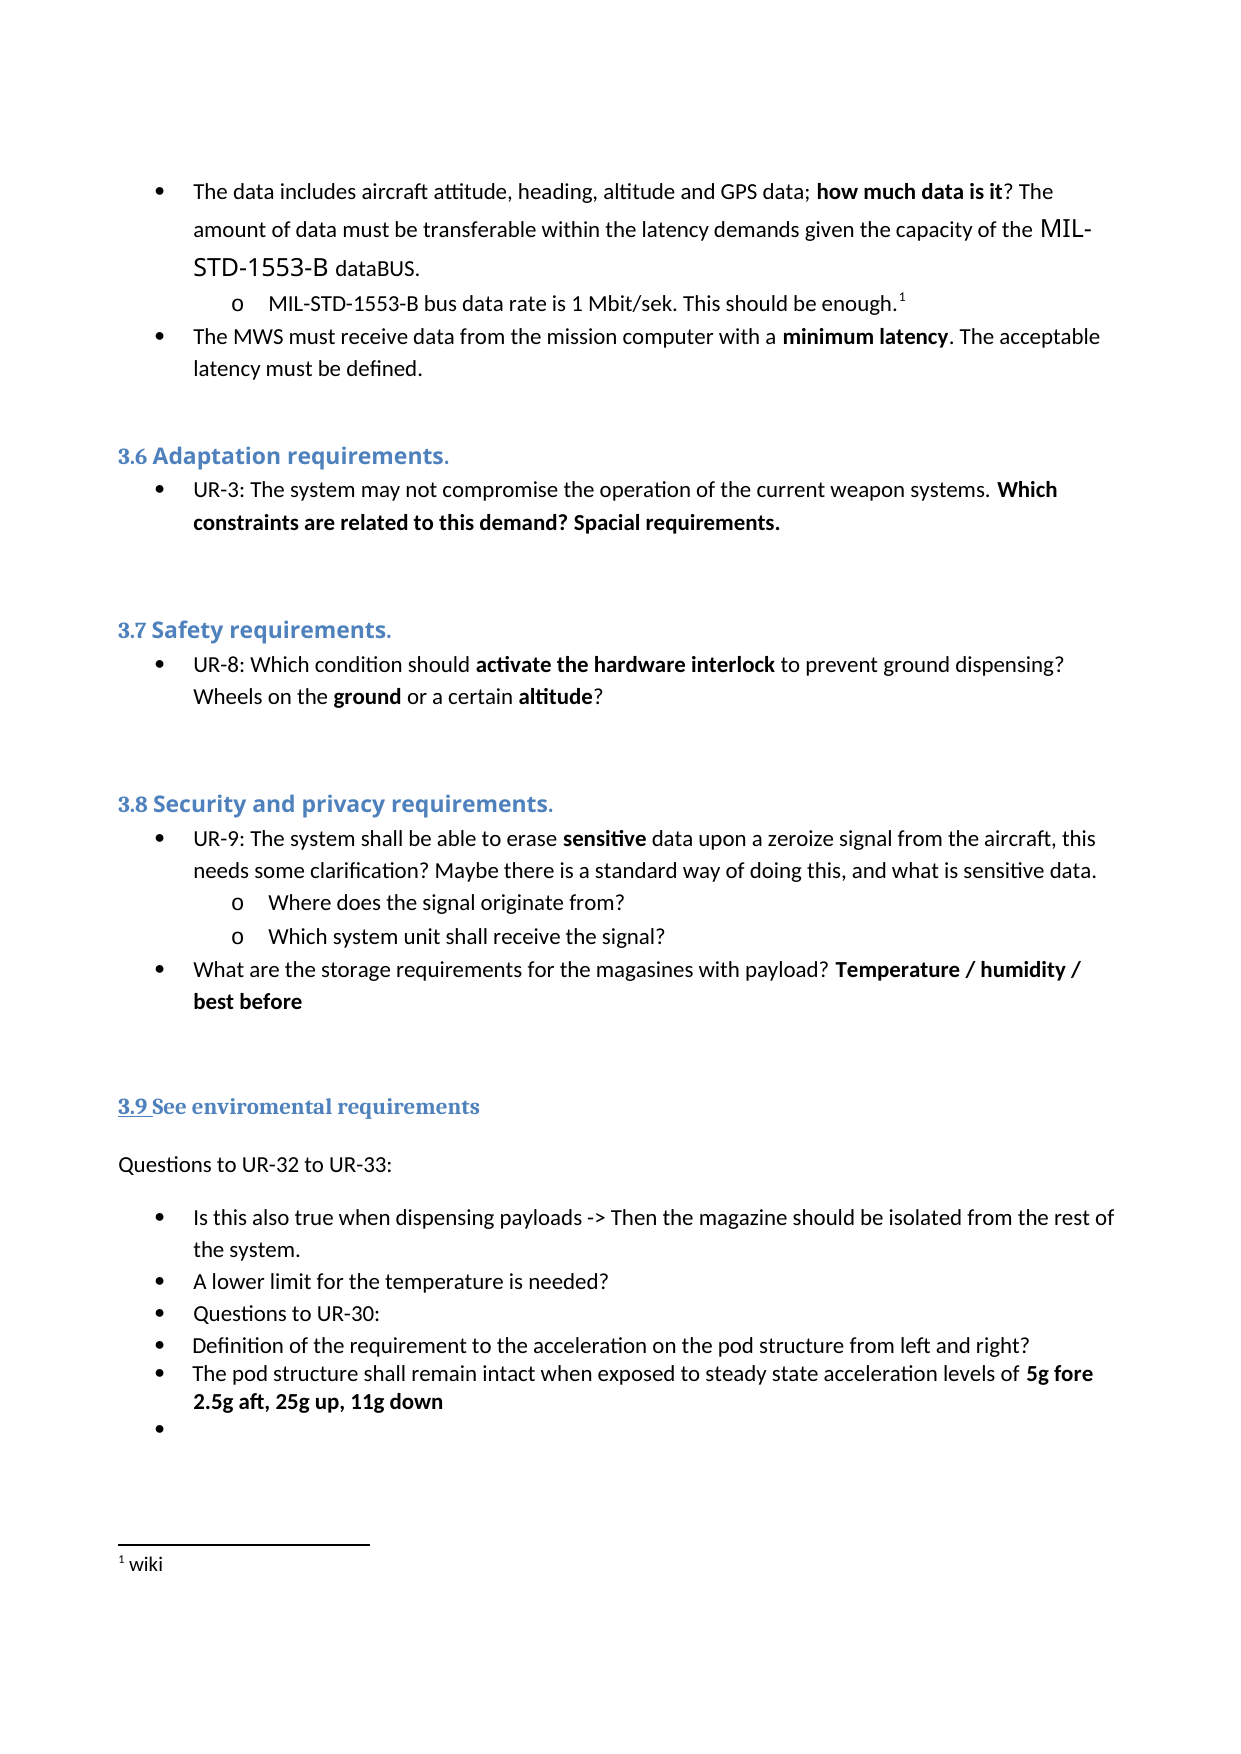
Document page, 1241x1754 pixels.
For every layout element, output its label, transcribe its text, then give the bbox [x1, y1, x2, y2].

list Is this also true when dispensing payloads -> Then the magazine should be isolated from the rest of the system. [156, 1203, 1122, 1263]
subtitle 3.6 Adaptation requirements. [118, 439, 1122, 471]
list UR-8: Which condition should activate the hardware interlock to prevent ground dispensing? Wheels on the ground or a certain altitude? [156, 650, 1122, 710]
subtitle 3.7 Safety requirements. [118, 614, 1122, 645]
subtitle 3.8 Security and privacy requirements. [118, 788, 1122, 819]
list The MWS must receive data from the mission computer with a minimum latency. The acceptable latency must be defined. [156, 322, 1122, 382]
list Questions to UR-30: [156, 1299, 1122, 1327]
list Definition of the requirement to the acceleration on the pod structure from left and right? [156, 1331, 1122, 1359]
list UR-9: The system shall be able to erase sensitive data upon a zeroize signal from the aircraft, this needs some clarification? Maybe there is a standard way of doing this, and what is sensitive data. [156, 824, 1122, 884]
text Questions to UR-32 to UR-33: [118, 1150, 1122, 1178]
list A lower limit for the temperature is needed? [156, 1267, 1122, 1295]
list Which system unit shall receive the signal? [231, 922, 1122, 951]
list What are the storage requirements for the magasines with payload? Temperature / humidity / best before [156, 955, 1122, 1016]
list MIL-STD-1553-B bus data rate is 1 Mbit/sek. This should be enough. [231, 289, 1122, 318]
list The data includes aircraft attitude, heading, altitude and GPS data; how much data is it? The amount of data must be transferable within the latency demands given the capacity of the MIL-STD-1553-B dataBUS. [156, 177, 1122, 283]
list Where does the signal originate from? [231, 888, 1122, 917]
list The pod structure shall remain intact when exposed to steady state acceleration levels of 5g fore 2.5g aft, 25g up, 11g down [156, 1359, 1122, 1416]
list UR-3: The system may not compromise the operation of the current weapon systems. Which constraints are related to this demand? Spacial requirements. [156, 476, 1122, 536]
subtitle 3.9 See enviromental requirements [118, 1093, 1122, 1120]
